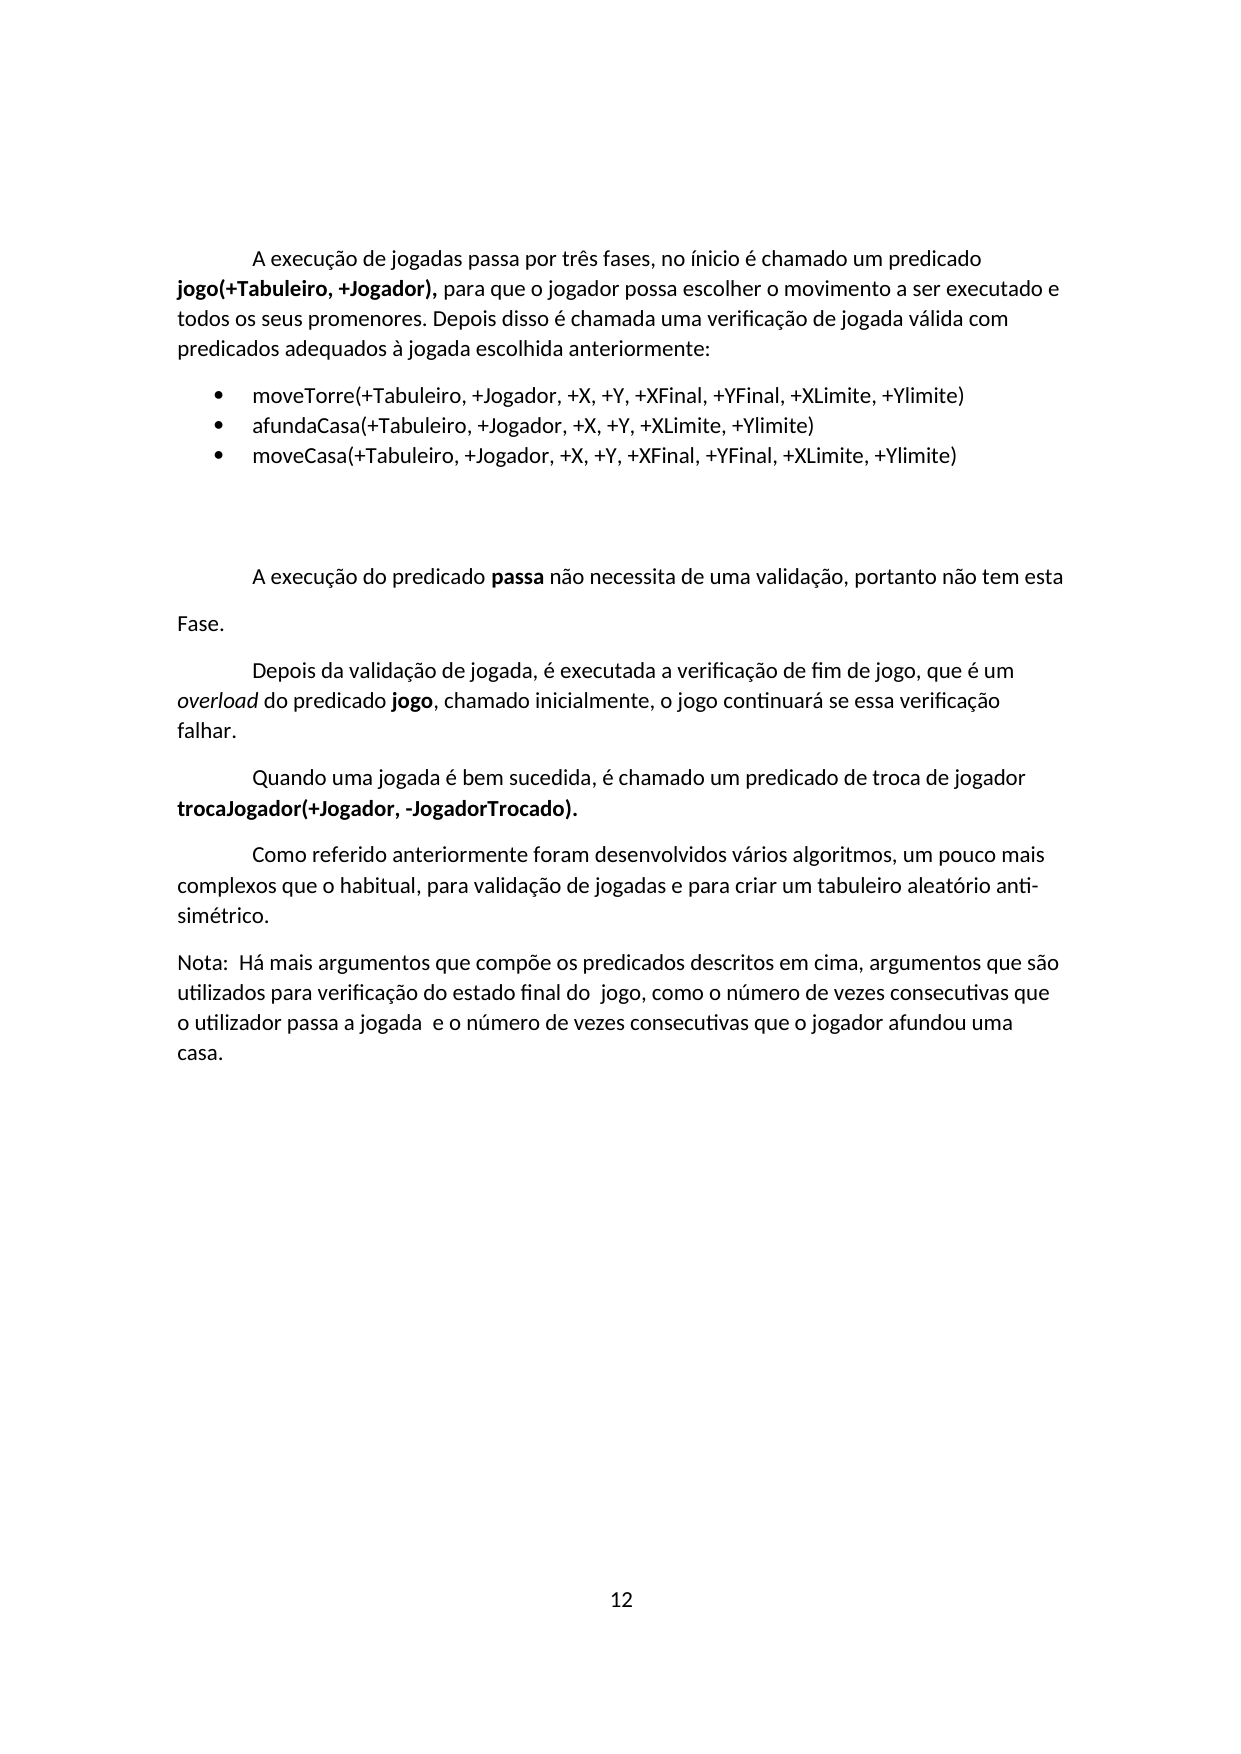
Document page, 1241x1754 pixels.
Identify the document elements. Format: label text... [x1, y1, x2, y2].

text A execução de jogadas passa por três fases, no ínicio é chamado um predicado jogo(+Tabuleiro, +Jogador), para que o jogador possa escolher o movimento a ser executado e todos os seus promenores. Depois disso é chamada uma verificação de jogada válida com predicados adequados à jogada escolhida anteriormente: [177, 244, 1065, 362]
text Depois da validação de jogada, é executada a verificação de fim de jogo, que é um overload do predicado jogo, chamado inicialmente, o jogo continuará se essa verificação falhar. [177, 656, 1065, 745]
text Como referido anteriormente foram desenvolvidos vários algoritmos, um pouco mais complexos que o habitual, para validação de jogadas e para criar um tabuleiro aleatório anti-simétrico. [177, 841, 1065, 929]
text Fase. [177, 609, 1065, 637]
text Nota: Há mais argumentos que compõe os predicados descritos em cima, argumentos que são utilizados para verificação do estado final do jogo, como o número de vezes consecutivas que o utilizador passa a jogada e o número de vezes consecutivas que o jogador afundou uma casa. [177, 948, 1065, 1067]
list moveTorre(+Tabuleiro, +Jogador, +X, +Y, +XFinal, +YFinal, +XLimite, +Ylimite) [214, 381, 1065, 409]
text Quando uma jogada é bem sucedida, é chamado um predicado de troca de jogador trocaJogador(+Jogador, -JogadorTrocado). [177, 763, 1065, 822]
list afundaCasa(+Tabuleiro, +Jogador, +X, +Y, +XLimite, +Ylimite) [214, 411, 1065, 439]
list moveCasa(+Tabuleiro, +Jogador, +X, +Y, +XFinal, +YFinal, +XLimite, +Ylimite) [214, 442, 1065, 470]
list A execução do predicado passa não necessita de uma validação, portanto não tem esta [252, 562, 1065, 591]
